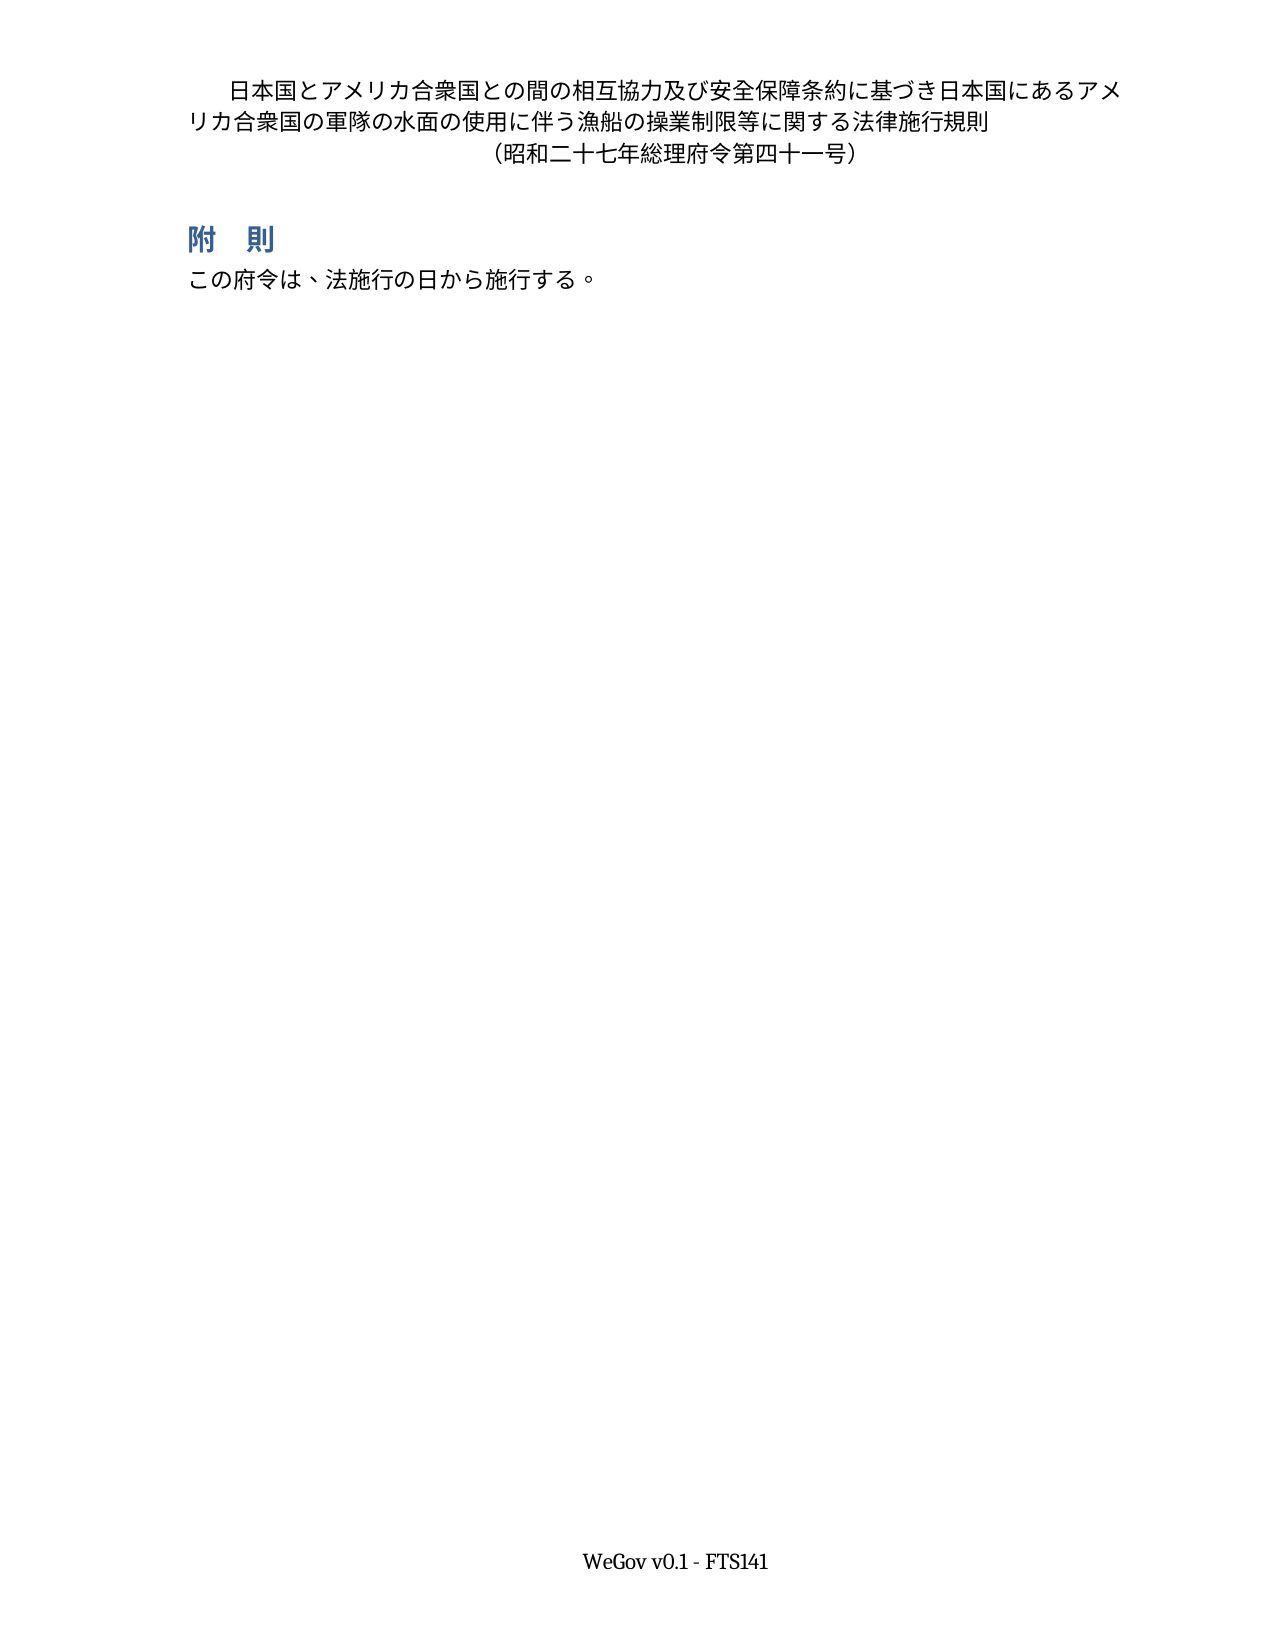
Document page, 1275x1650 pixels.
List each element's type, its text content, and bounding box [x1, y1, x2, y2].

subtitle 附 則 [187, 219, 1087, 258]
text この府令は、法施行の日から施行する。 [187, 264, 1087, 296]
